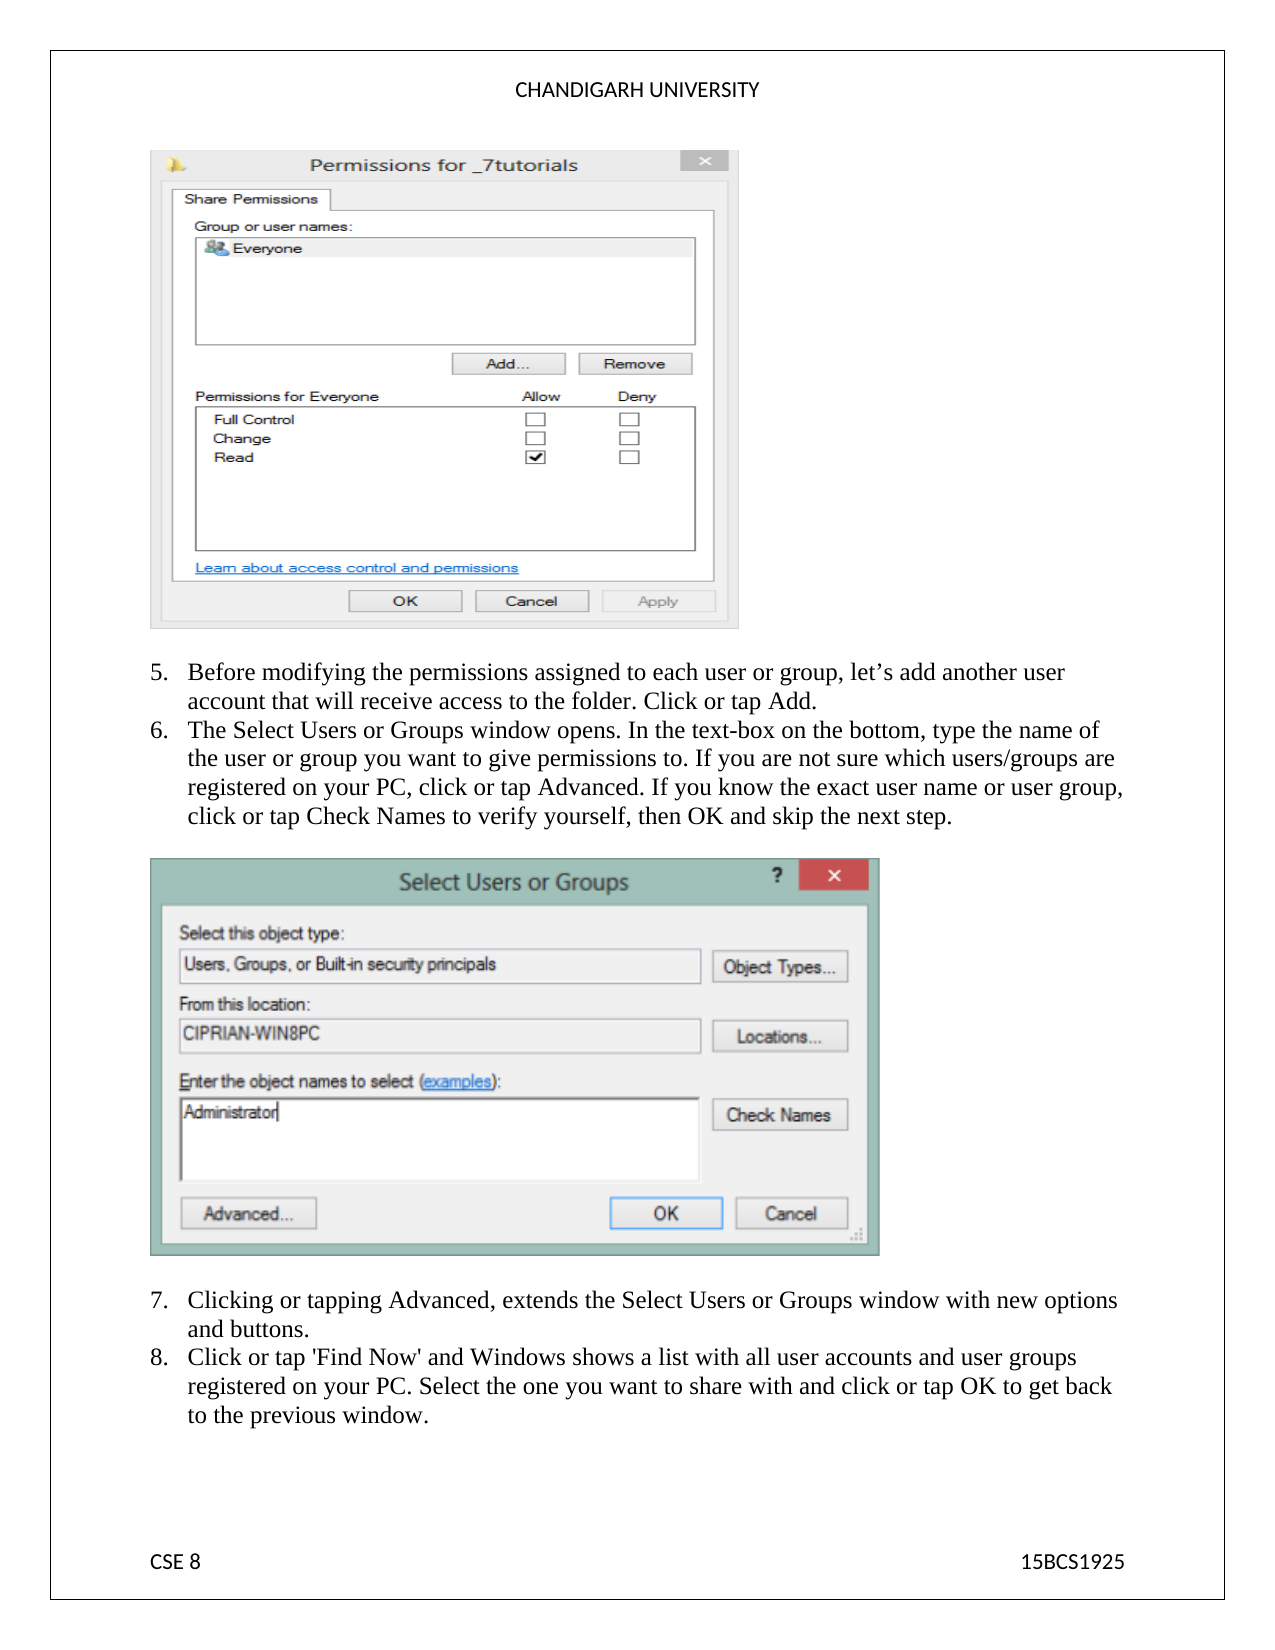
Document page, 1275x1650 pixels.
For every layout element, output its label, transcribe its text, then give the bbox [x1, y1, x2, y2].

list Before modifying the permissions assigned to each user or group, let’s add another user account that will receive access to the folder. Click or tap Add. [150, 657, 1125, 715]
picture [150, 150, 739, 629]
list Clicking or tapping Advanced, extends the Select Users or Groups window with new options and buttons. [150, 1285, 1125, 1342]
list The Select Users or Groups window opens. In the text-box on the bottom, type the name of the user or group you want to give permissions to. If you are not sure which users/groups are registered on your PC, click or tap Advanced. If you know the exact user name or user group, click or tap Check Names to verify yourself, then OK and skip the next step. [150, 715, 1125, 830]
list Click or tap 'Find Now' and Windows shows a list with all user accounts and user groups registered on your PC. Select the one you want to share with and click or tap OK to get back to the previous window. [150, 1342, 1125, 1429]
picture [150, 858, 880, 1256]
